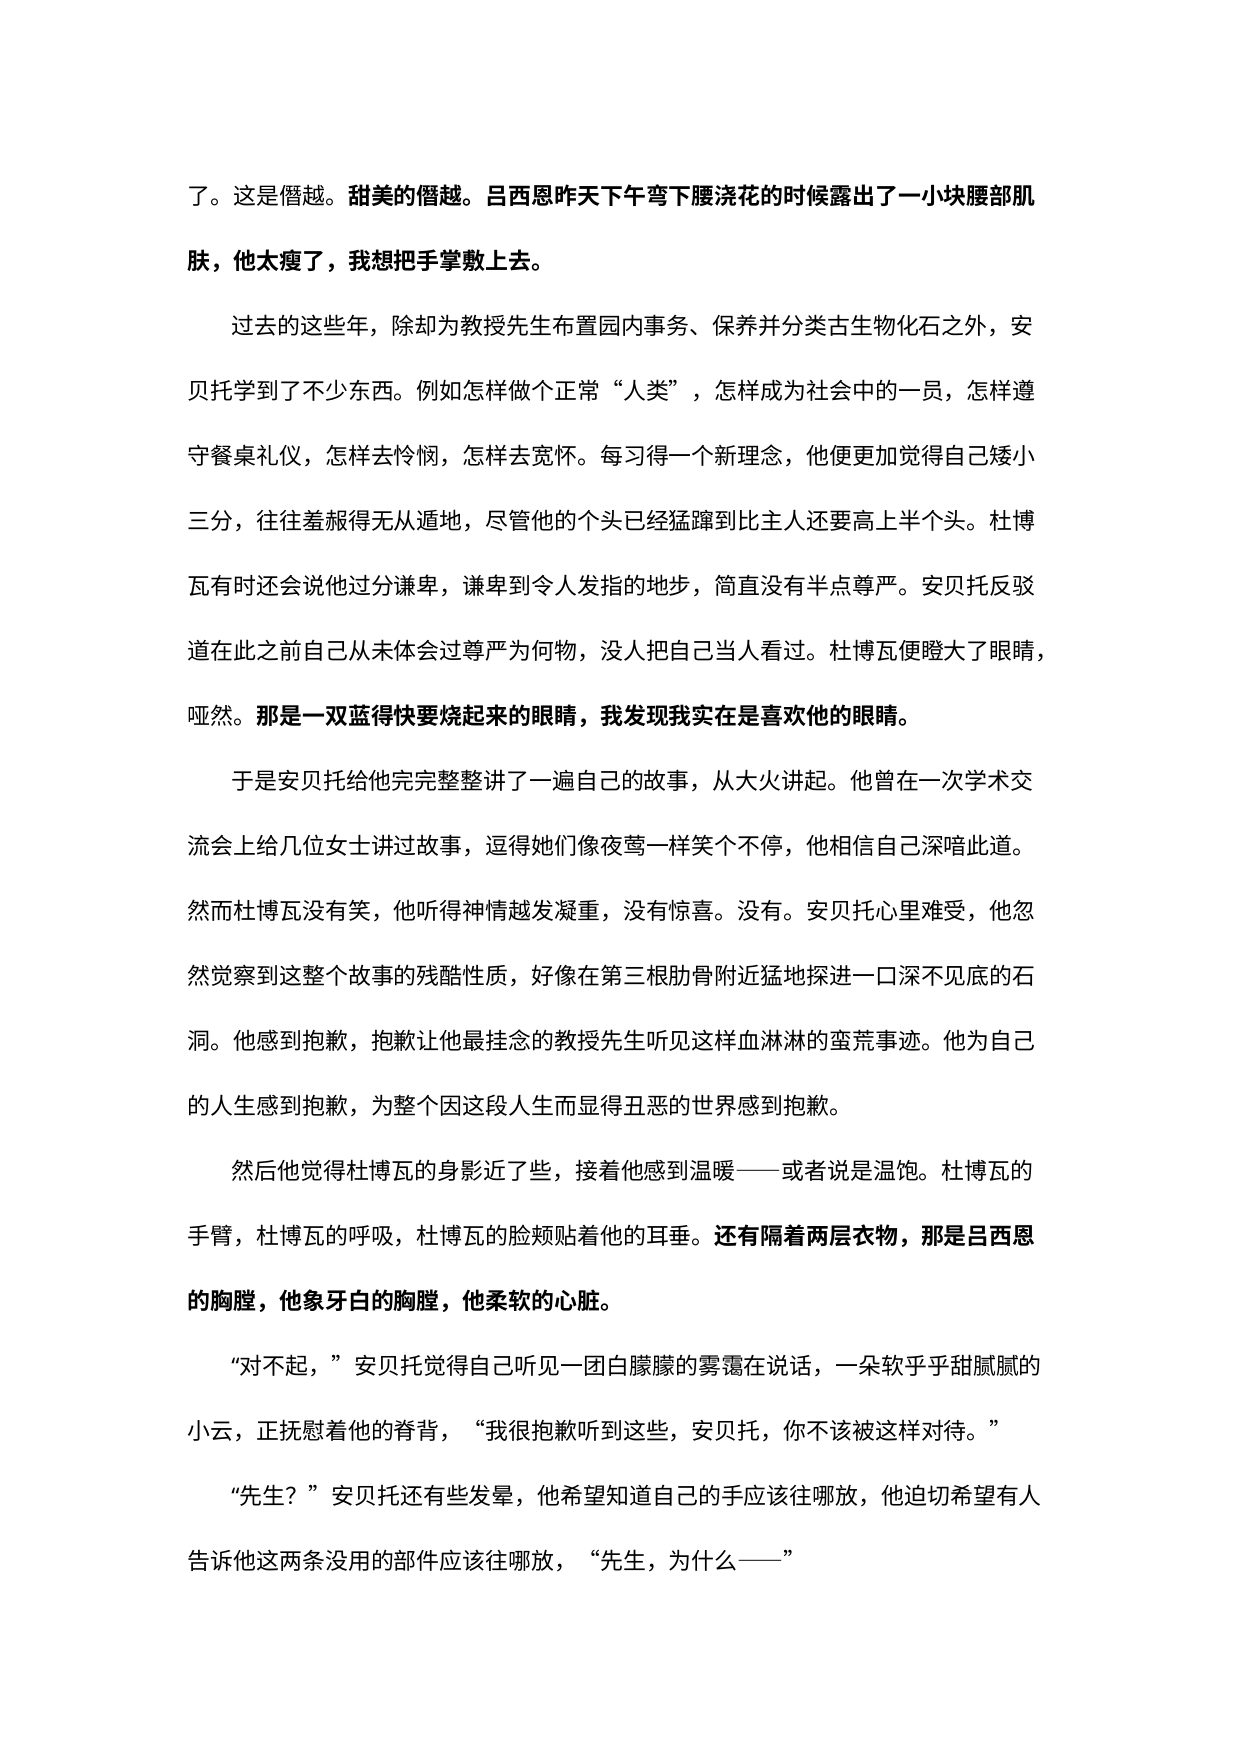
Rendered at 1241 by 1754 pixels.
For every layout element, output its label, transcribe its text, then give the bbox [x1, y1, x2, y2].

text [187, 162, 1053, 292]
text 然后他觉得杜博瓦的身影近了些，接着他感到温暖——或者说是温饱。杜博瓦的手臂，杜博瓦的呼吸，杜博瓦的脸颊贴着他的耳垂。还有隔着两层衣物，那是吕西恩的胸膛，他象牙白的胸膛，他柔软的心脏。 [187, 1137, 1053, 1332]
text 于是安贝托给他完完整整讲了一遍自己的故事，从大火讲起。他曾在一次学术交流会上给几位女士讲过故事，逗得她们像夜莺一样笑个不停，他相信自己深喑此道。然而杜博瓦没有笑，他听得神情越发凝重，没有惊喜。没有。安贝托心里难受，他忽然觉察到这整个故事的残酷性质，好像在第三根肋骨附近猛地探进一口深不见底的石洞。他感到抱歉，抱歉让他最挂念的教授先生听见这样血淋淋的蛮荒事迹。他为自己的人生感到抱歉，为整个因这段人生而显得丑恶的世界感到抱歉。 [187, 747, 1053, 1137]
text 过去的这些年，除却为教授先生布置园内事务、保养并分类古生物化石之外，安贝托学到了不少东西。例如怎样做个正常“人类”，怎样成为社会中的一员，怎样遵守餐桌礼仪，怎样去怜悯，怎样去宽怀。每习得一个新理念，他便更加觉得自己矮小三分，往往羞赧得无从遁地，尽管他的个头已经猛蹿到比主人还要高上半个头。杜博瓦有时还会说他过分谦卑，谦卑到令人发指的地步，简直没有半点尊严。安贝托反驳道在此之前自己从未体会过尊严为何物，没人把自己当人看过。杜博瓦便瞪大了眼睛，哑然。那是一双蓝得快要烧起来的眼睛，我发现我实在是喜欢他的眼睛。 [187, 292, 1053, 747]
text “先生？”安贝托还有些发晕，他希望知道自己的手应该往哪放，他迫切希望有人告诉他这两条没用的部件应该往哪放，“先生，为什么——” [187, 1462, 1053, 1592]
text “对不起，”安贝托觉得自己听见一团白朦朦的雾霭在说话，一朵软乎乎甜腻腻的小云，正抚慰着他的脊背，“我很抱歉听到这些，安贝托，你不该被这样对待。” [187, 1332, 1053, 1462]
